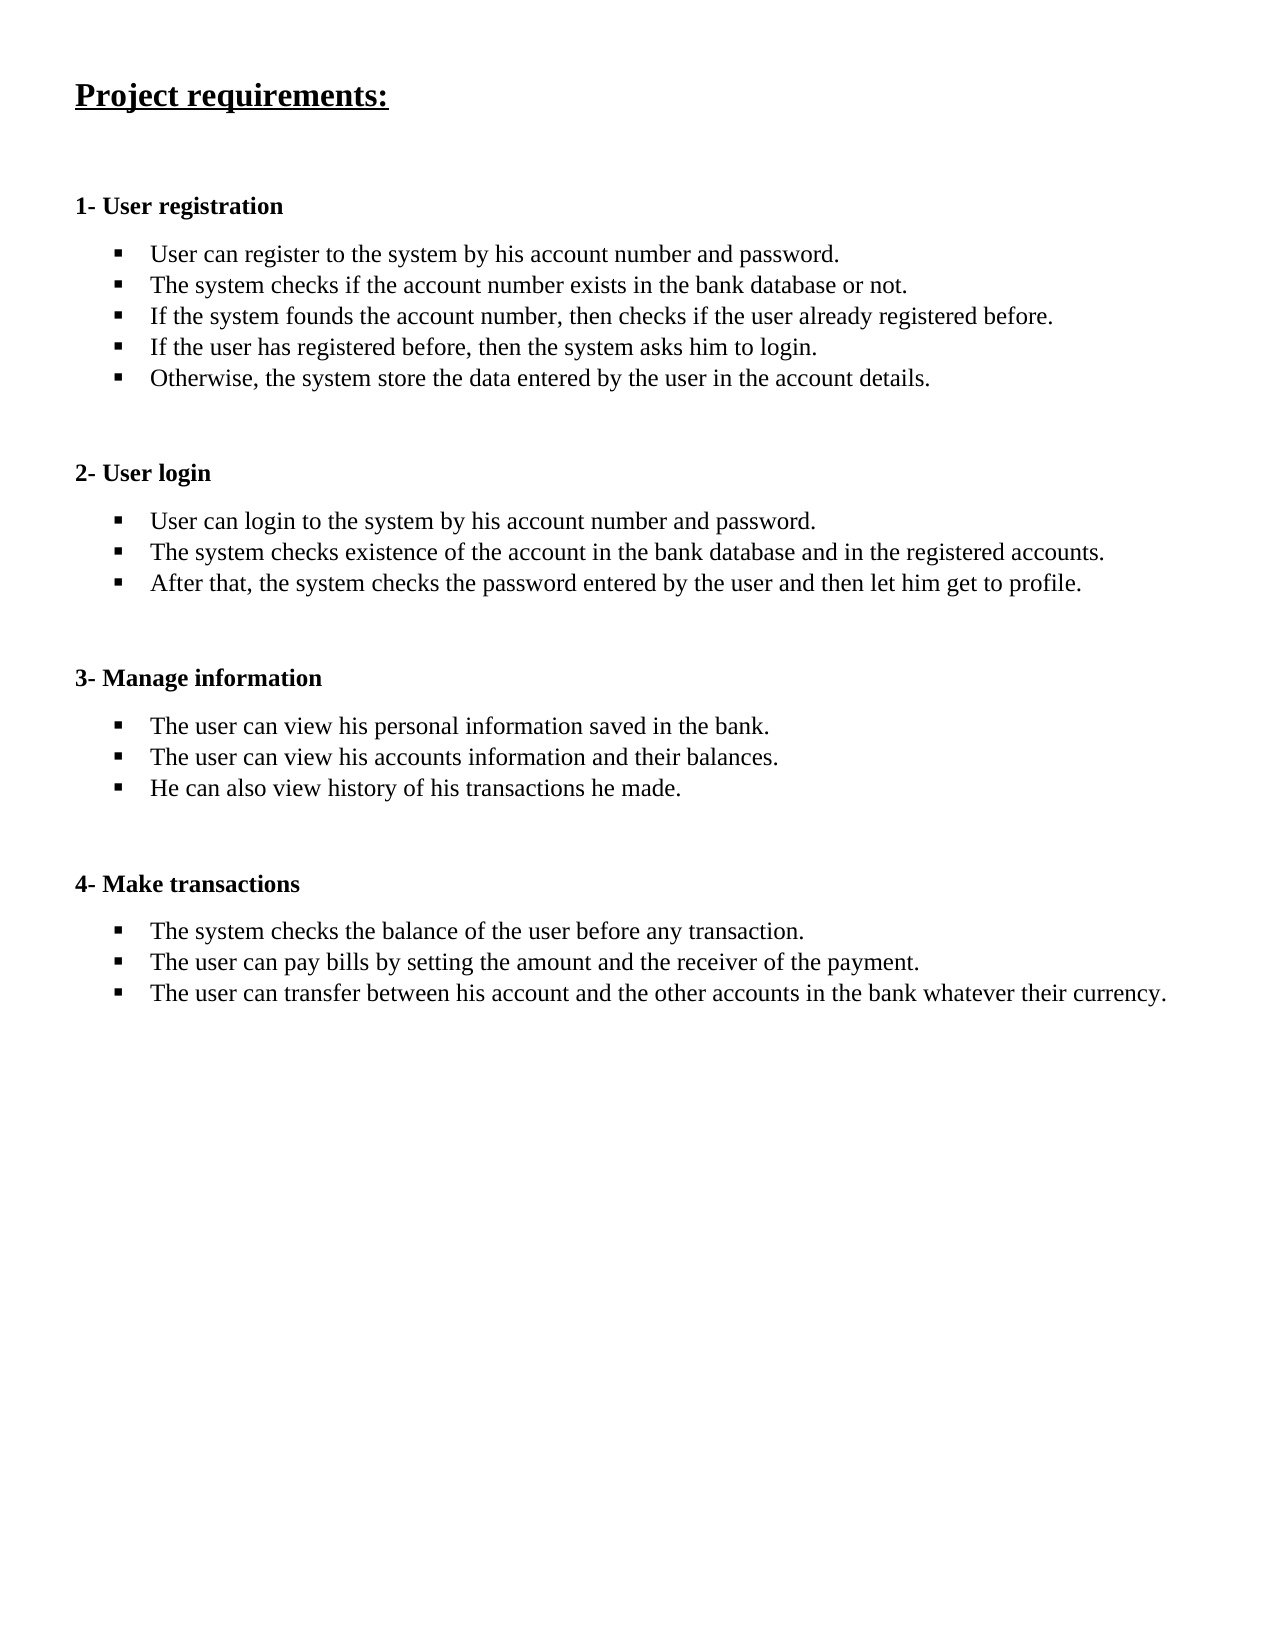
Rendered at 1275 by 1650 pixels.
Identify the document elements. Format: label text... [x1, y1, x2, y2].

list The user can transfer between his account and the other accounts in the bank whatever their currency. [112, 978, 1200, 1007]
list If the system founds the account number, then checks if the user already registered before. [112, 301, 1200, 329]
text 3- Manage information [75, 663, 1200, 692]
list The user can pay bills by setting the amount and the receiver of the payment. [112, 947, 1200, 976]
list User can login to the system by his account number and password. [112, 506, 1200, 535]
text 2- User login [75, 458, 1200, 487]
list He can also view history of his transactions he made. [112, 773, 1200, 802]
list User can register to the system by his account number and password. [112, 239, 1200, 267]
list The system checks the balance of the user before any transaction. [112, 916, 1200, 945]
list The user can view his personal information saved in the bank. [112, 711, 1200, 740]
list After that, the system checks the password entered by the user and then let him get to profile. [112, 568, 1200, 597]
list If the user has registered before, then the system asks him to login. [112, 332, 1200, 361]
list Otherwise, the system store the data entered by the user in the account details. [112, 363, 1200, 392]
list The system checks existence of the account in the bank database and in the registered accounts. [112, 537, 1200, 566]
text Project requirements: [75, 75, 1200, 113]
list The system checks if the account number exists in the bank database or not. [112, 270, 1200, 298]
list The user can view his accounts information and their balances. [112, 742, 1200, 771]
text 1- User registration [75, 191, 1200, 220]
text 4- Make transactions [75, 869, 1200, 897]
